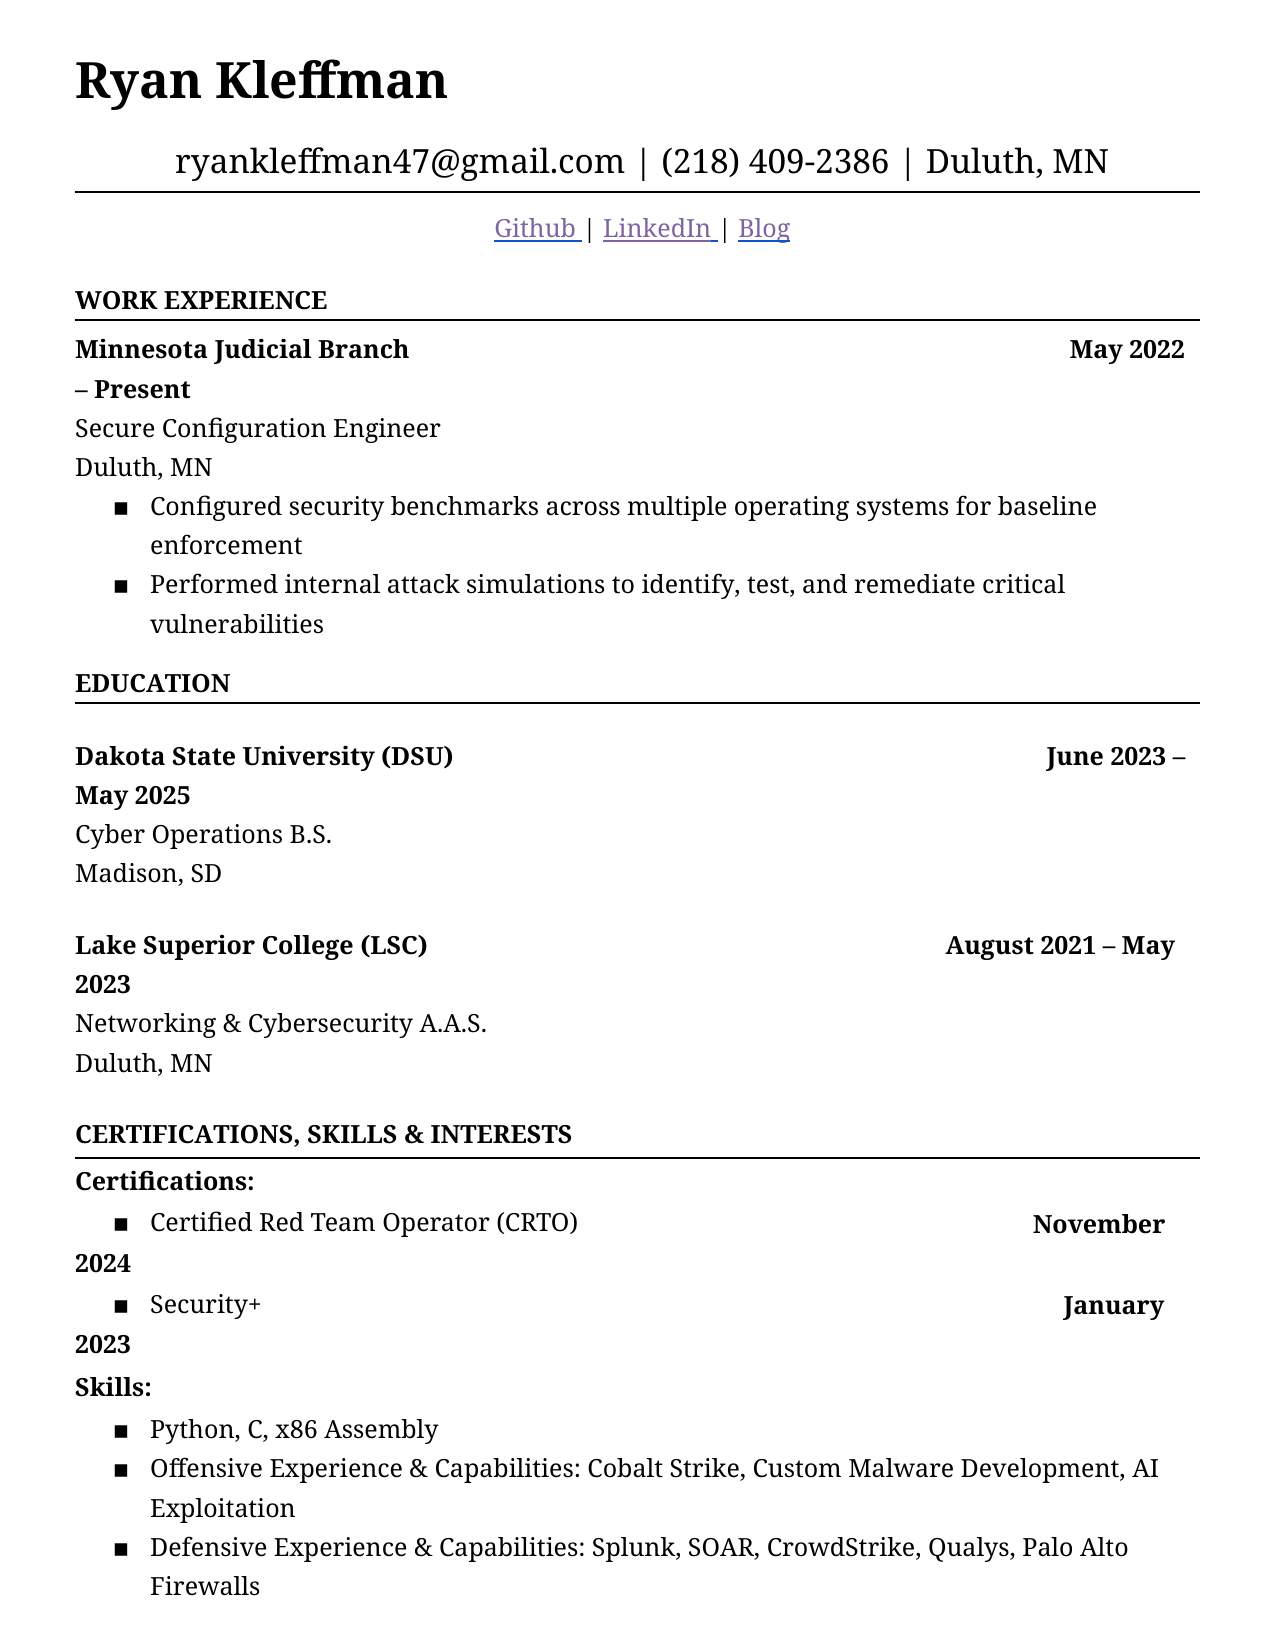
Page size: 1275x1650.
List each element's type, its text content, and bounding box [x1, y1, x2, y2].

text January 2023 [75, 1288, 1200, 1361]
text Networking & Cybersecurity A.A.S. Duluth, MN [75, 1006, 1200, 1079]
text Cyber Operations B.S. Madison, SD [75, 817, 1200, 890]
text ryankleffman47@gmail.com | (218) 409-2386 | Duluth, MN [84, 137, 1200, 183]
text Dakota State University (DSU) June 2023 – May 2025 [75, 738, 1200, 812]
text Lake Superior College (LSC) August 2021 – May 2023 [75, 928, 1200, 1001]
text Secure Configuration Engineer Duluth, MN [75, 411, 1200, 484]
text Ryan Kleffman [75, 45, 1200, 113]
text Minnesota Judicial Branch May 2022 – Present [75, 332, 1200, 405]
list Python, C, x86 Assembly [112, 1412, 1209, 1446]
list Configured security benchmarks across multiple operating systems for baseline enforcement [112, 489, 1209, 562]
text WORK EXPERIENCE [75, 283, 1200, 319]
text Certifications: [75, 1164, 1200, 1198]
text November 2024 [75, 1206, 1200, 1280]
text CERTIFICATIONS, SKILLS & INTERESTS [75, 1117, 1200, 1157]
list Offensive Experience & Capabilities: Cobalt Strike, Custom Malware Development, AI Exploitation [112, 1451, 1209, 1524]
table_header Certified Red Team Operator (CRTO) [75, 1205, 955, 1243]
list Performed internal attack simulations to identify, test, and remediate critical vulnerabilities [112, 567, 1209, 640]
text EDUCATION [75, 666, 1200, 702]
text Github | LinkedIn | Blog [84, 211, 1200, 245]
table_header Security+ [75, 1286, 953, 1325]
text Skills: [75, 1369, 1200, 1404]
list Defensive Experience & Capabilities: Splunk, SOAR, CrowdStrike, Qualys, Palo Alto Firewalls [112, 1529, 1209, 1603]
